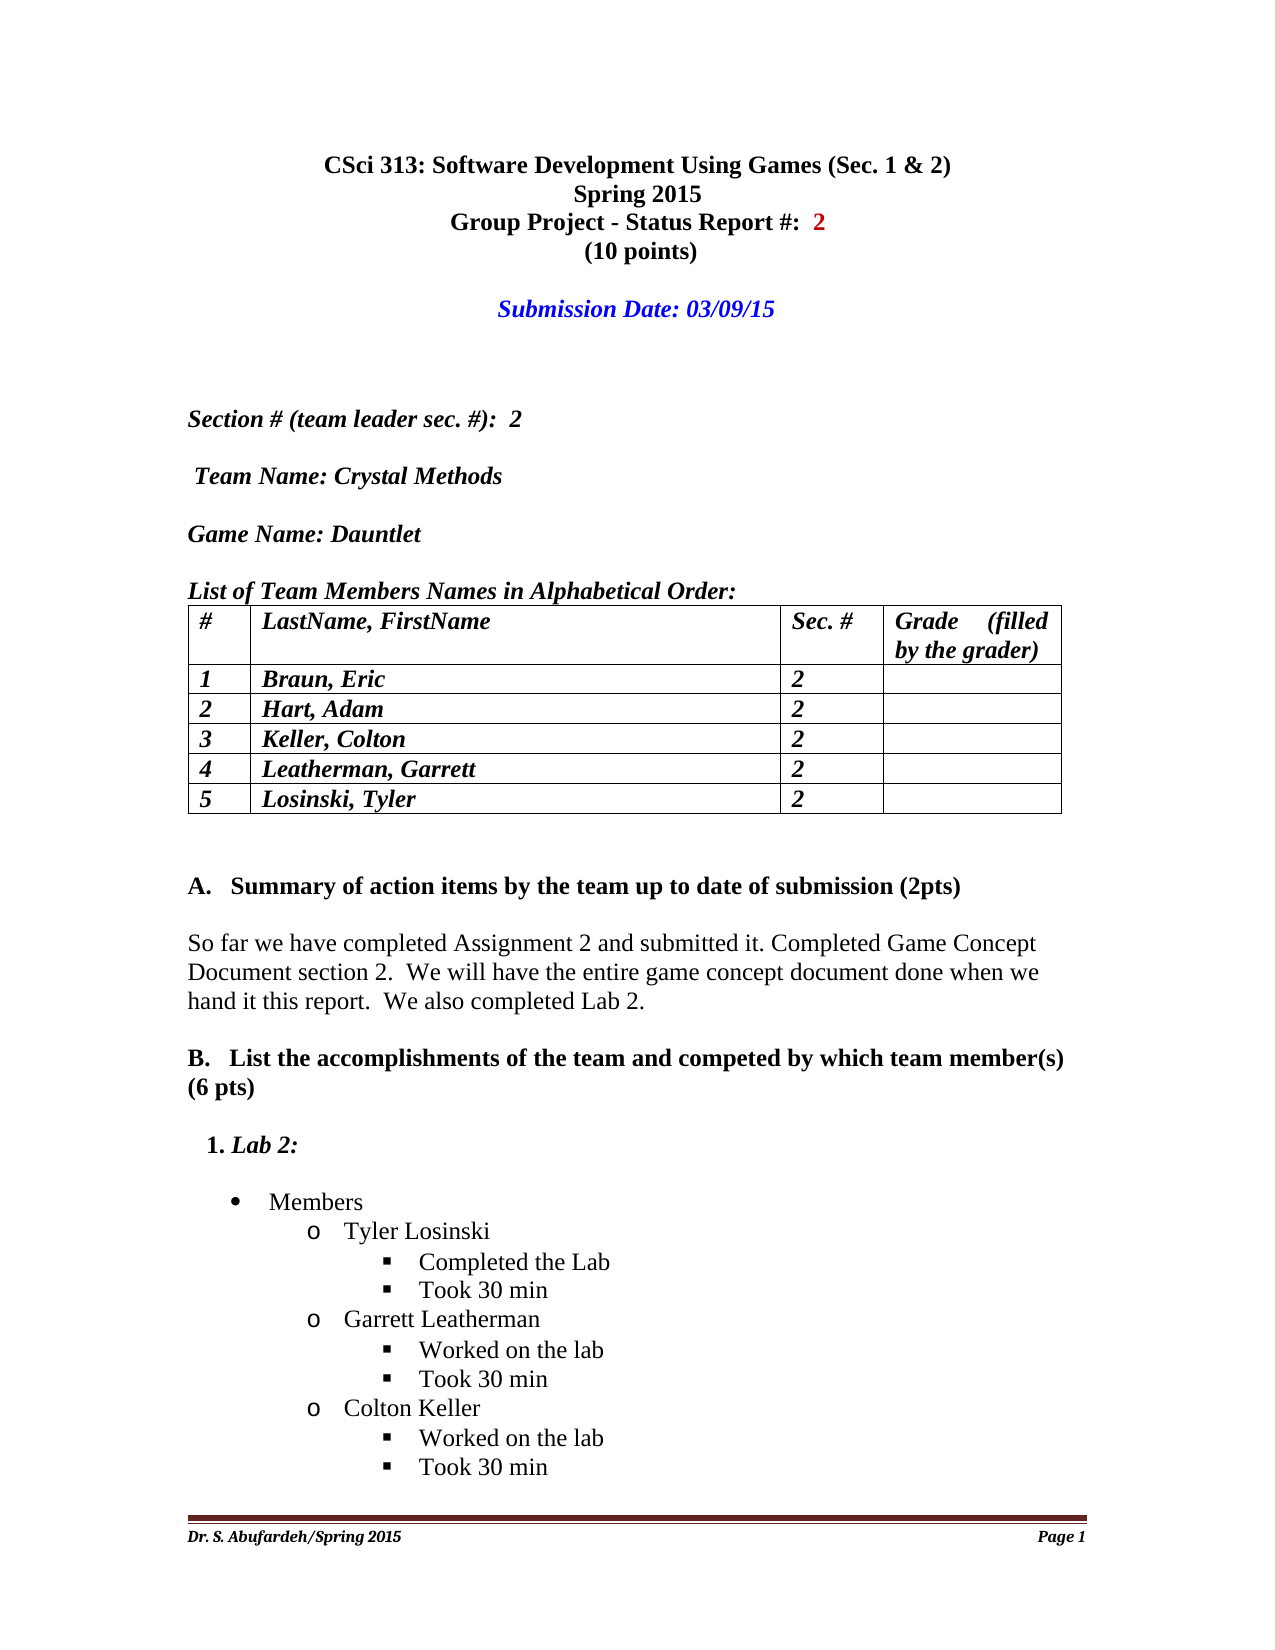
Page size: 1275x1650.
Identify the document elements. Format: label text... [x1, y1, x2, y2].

list Completed the Lab [381, 1247, 1087, 1276]
table_cell [884, 724, 1061, 753]
table_cell Leatherman, Garrett [251, 754, 780, 783]
text So far we have completed Assignment 2 and submitted it. Completed Game Concept Document section 2. We will have the entire game concept document done when we hand it this report. We also completed Lab 2. [187, 928, 1087, 1015]
table_cell 2 [781, 784, 883, 812]
text Group Project - Status Report #: 2 [187, 207, 1087, 236]
table_cell [884, 784, 1061, 812]
table_cell 2 [189, 694, 250, 723]
table_cell [884, 754, 1061, 783]
text Submission Date: 03/09/15 [187, 294, 1087, 322]
table_cell 3 [189, 724, 250, 753]
list Took 30 min [381, 1452, 1087, 1481]
list Tyler Losinski [306, 1216, 1087, 1247]
text Team Name: Crystal Methods [187, 461, 1087, 490]
table_cell Hart, Adam [251, 694, 780, 723]
text Section # (team leader sec. #): 2 [187, 404, 1087, 432]
table_cell 5 [189, 784, 250, 812]
list Colton Keller [306, 1393, 1087, 1423]
table_cell [884, 665, 1061, 693]
list Took 30 min [381, 1276, 1087, 1304]
table_cell 2 [781, 694, 883, 723]
text A. Summary of action items by the team up to date of submission (2pts) [187, 871, 1087, 900]
list Took 30 min [381, 1364, 1087, 1393]
text Spring 2015 [187, 179, 1087, 207]
list Garrett Leatherman [306, 1304, 1087, 1335]
table_cell [884, 694, 1061, 723]
list Members [231, 1187, 1087, 1216]
table_header Sec. # [781, 606, 883, 663]
text B. List the accomplishments of the team and competed by which team member(s) (6 pts) [187, 1043, 1087, 1101]
table_cell Losinski, Tyler [251, 784, 780, 812]
table_header # [189, 606, 250, 663]
text CSci 313: Software Development Using Games (Sec. 1 & 2) [187, 150, 1087, 179]
text (10 points) [187, 236, 1087, 265]
table_cell 2 [781, 724, 883, 753]
list Worked on the lab [381, 1423, 1087, 1452]
table_cell 2 [781, 665, 883, 693]
list Worked on the lab [381, 1335, 1087, 1364]
table_cell 1 [189, 665, 250, 693]
table_header Grade (filled by the grader) [884, 606, 1061, 663]
table_cell 2 [781, 754, 883, 783]
text 1. Lab 2: [187, 1130, 1087, 1158]
table_cell Keller, Colton [251, 724, 780, 753]
table_header LastName, FirstName [251, 606, 780, 663]
table_cell 4 [189, 754, 250, 783]
table_cell Braun, Eric [251, 665, 780, 693]
text List of Team Members Names in Alphabetical Order: [187, 576, 1087, 605]
text Game Name: Dauntlet [187, 519, 1087, 547]
